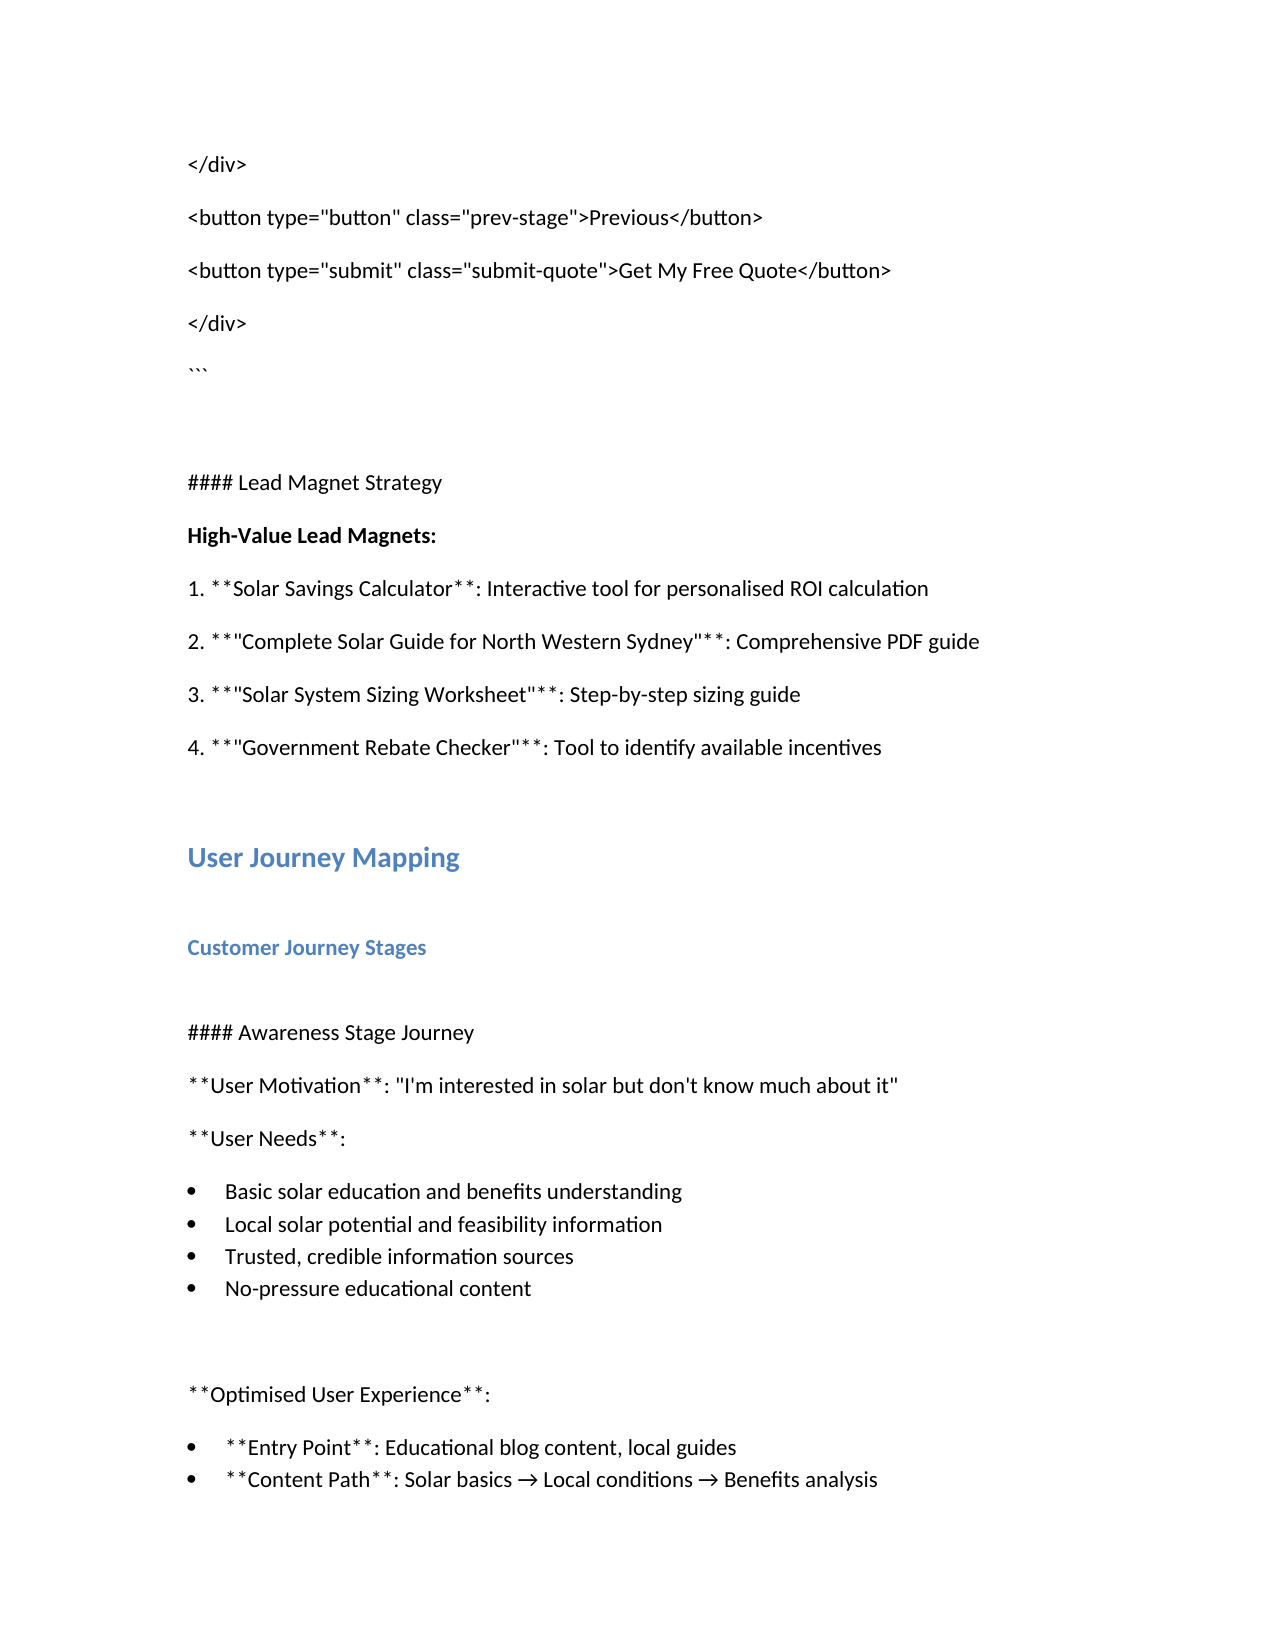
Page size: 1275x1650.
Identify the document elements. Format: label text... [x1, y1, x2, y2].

text **Optimised User Experience**: [187, 1380, 1087, 1408]
text ``` [187, 362, 1087, 390]
text #### Awareness Stage Journey [187, 1018, 1087, 1046]
text 3. **"Solar System Sizing Worksheet"**: Step-by-step sizing guide [187, 680, 1087, 708]
text High-Value Lead Magnets: [187, 521, 1087, 549]
text 1. **Solar Savings Calculator**: Interactive tool for personalised ROI calculation [187, 574, 1087, 602]
text #### Lead Magnet Strategy [187, 468, 1087, 496]
list Trusted, credible information sources [187, 1242, 1087, 1270]
text 4. **"Government Rebate Checker"**: Tool to identify available incentives [187, 733, 1087, 761]
text </div> [187, 150, 1087, 178]
text <button type="submit" class="submit-quote">Get My Free Quote</button> [187, 256, 1087, 284]
list Basic solar education and benefits understanding [187, 1177, 1087, 1206]
text <button type="button" class="prev-stage">Previous</button> [187, 203, 1087, 231]
list **Entry Point**: Educational blog content, local guides [187, 1433, 1087, 1461]
list No-pressure educational content [187, 1274, 1087, 1302]
subtitle Customer Journey Stages [187, 933, 1087, 961]
text 2. **"Complete Solar Guide for North Western Sydney"**: Comprehensive PDF guide [187, 627, 1087, 655]
list Local solar potential and feasibility information [187, 1210, 1087, 1238]
text </div> [187, 309, 1087, 337]
subtitle User Journey Mapping [187, 839, 1087, 875]
text **User Motivation**: "I'm interested in solar but don't know much about it" [187, 1071, 1087, 1099]
text **User Needs**: [187, 1124, 1087, 1152]
list **Content Path**: Solar basics → Local conditions → Benefits analysis [187, 1465, 1087, 1493]
